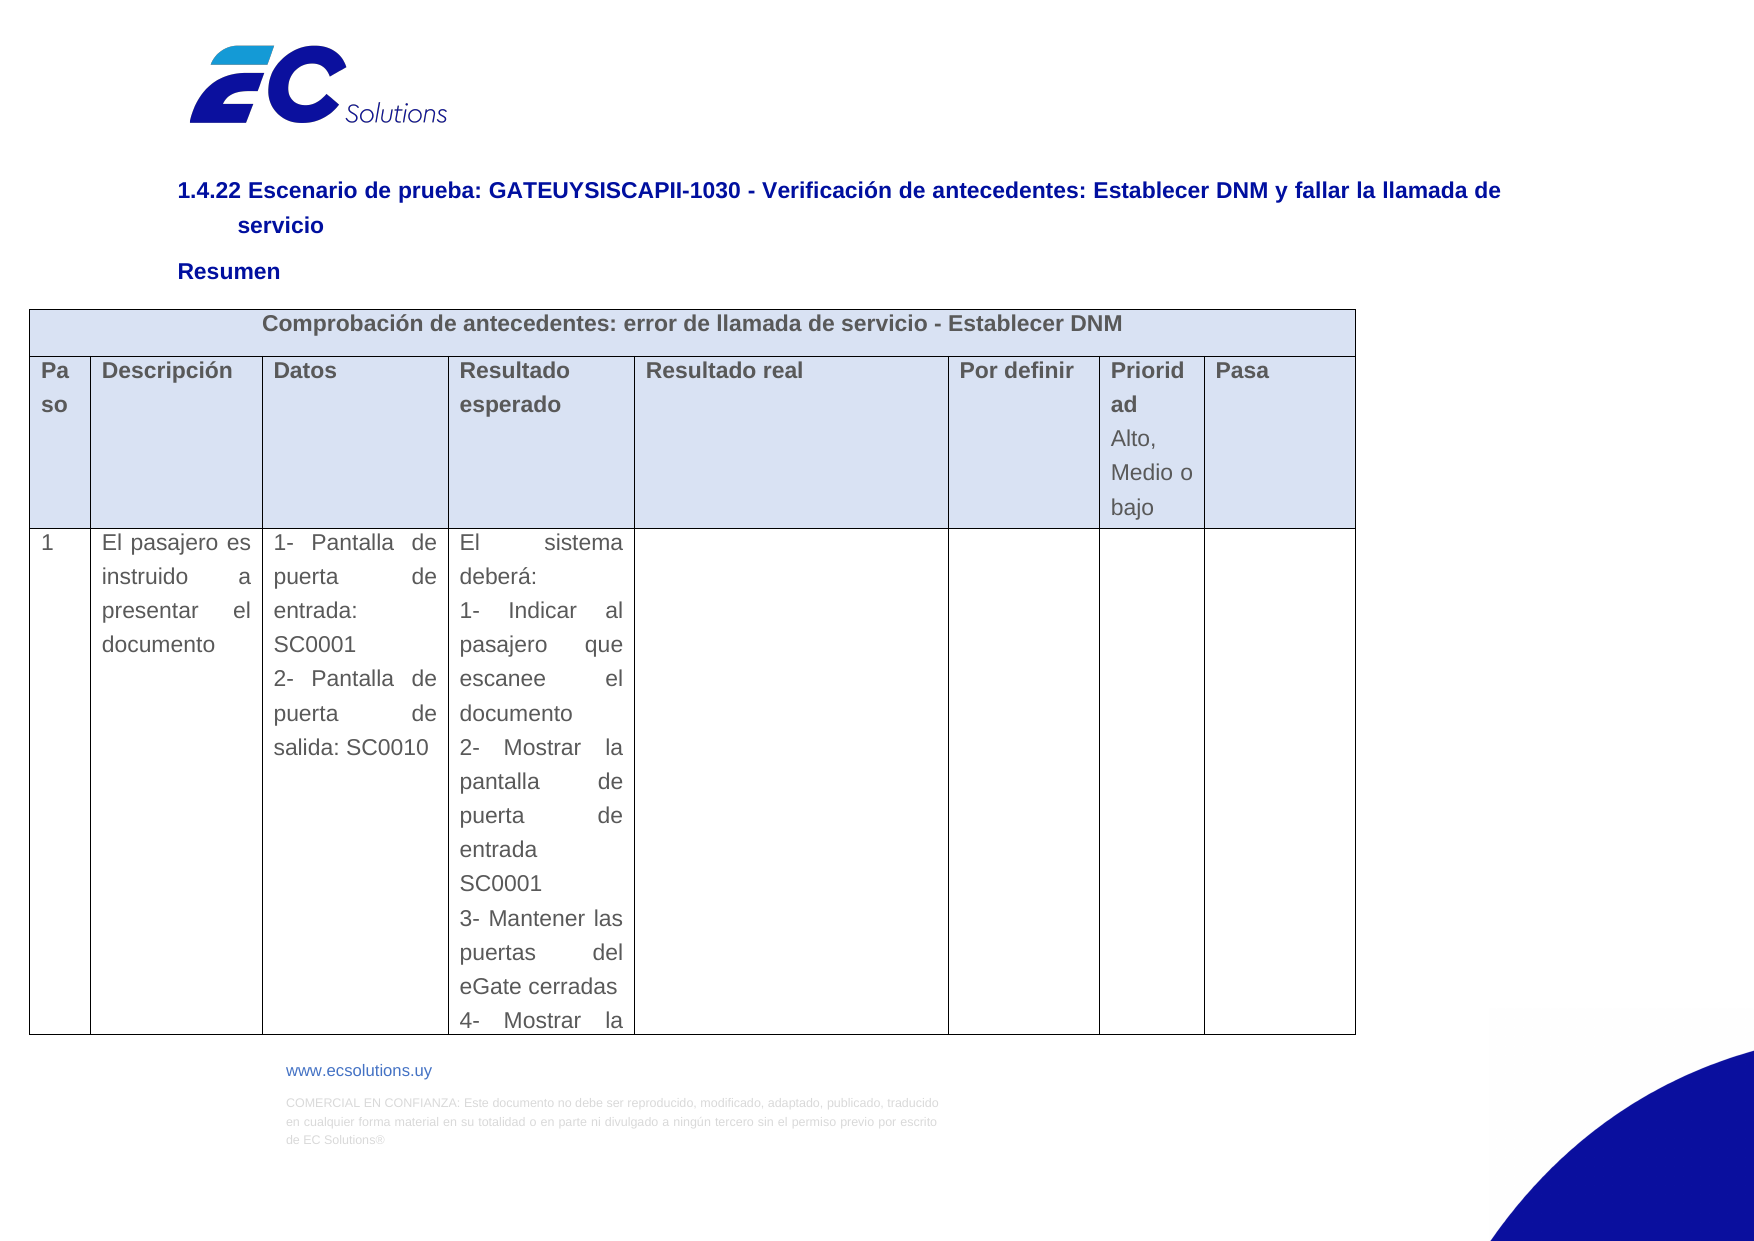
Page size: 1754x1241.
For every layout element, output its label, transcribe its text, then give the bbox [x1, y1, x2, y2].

table_cell 1 [30, 529, 90, 1033]
table_cell [1205, 529, 1355, 1033]
table_cell [635, 529, 948, 1033]
table_header Comprobación de antecedentes: error de llamada de servicio - Establecer DNM [30, 310, 1355, 356]
table_cell Resultado esperado [449, 357, 634, 528]
table_cell Paso [30, 357, 90, 528]
table_cell Prioridad Alto, Medio o bajo [1100, 357, 1204, 528]
table_cell [1100, 529, 1204, 1033]
text Resumen [177, 258, 1503, 284]
table_cell Descripción [91, 357, 262, 528]
table_cell 1- Pantalla de puerta de entrada: SC0001 2- Pantalla de puerta de salida: SC0010 [263, 529, 448, 1033]
table_cell Por definir [949, 357, 1099, 528]
table_cell Resultado real [635, 357, 948, 528]
table_cell [949, 529, 1099, 1033]
table_cell Datos [263, 357, 448, 528]
table_cell Pasa [1205, 357, 1355, 528]
picture [1488, 1008, 1754, 1241]
subtitle 1.4.22 Escenario de prueba: GATEUYSISCAPII-1030 - Verificación de antecedentes: Establecer DNM y fallar la llamada de servicio [177, 177, 1503, 238]
table_cell El pasajero es instruido a presentar el documento [91, 529, 262, 1033]
picture [189, 45, 448, 123]
